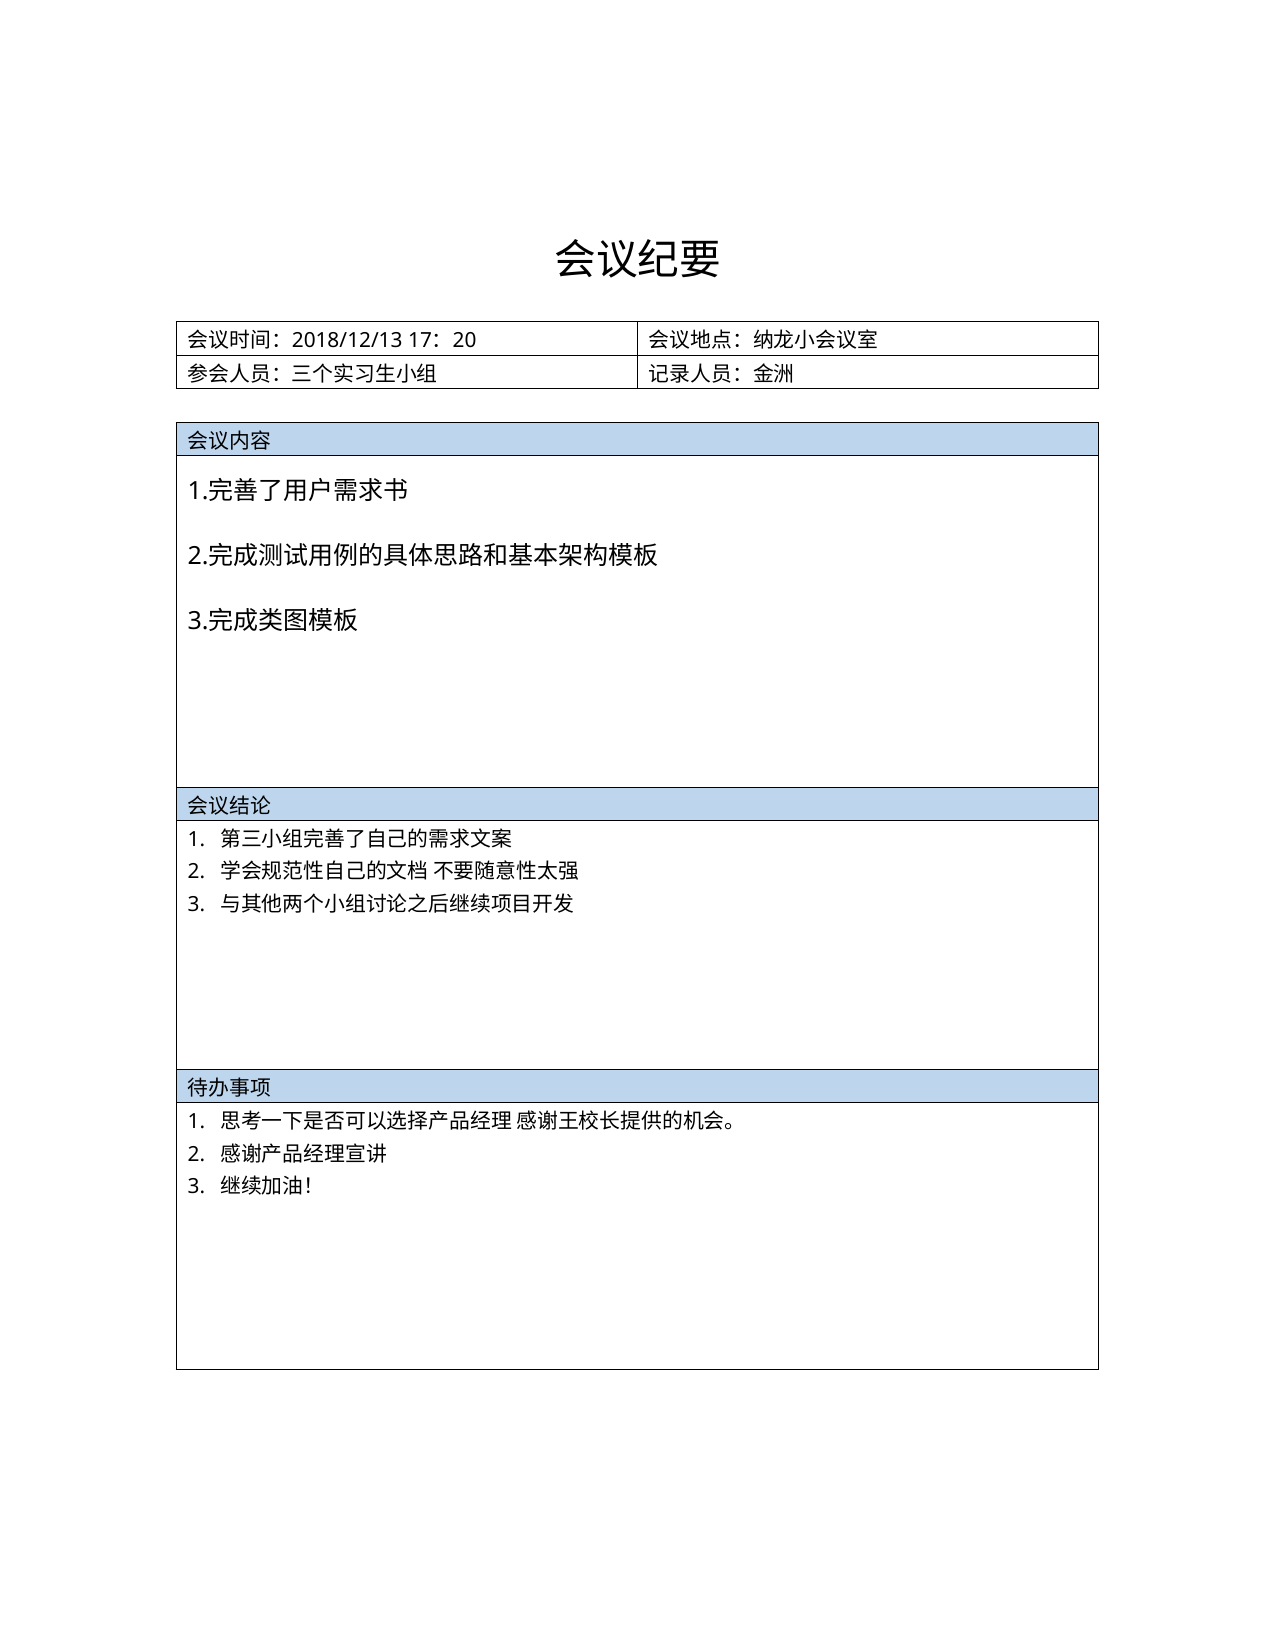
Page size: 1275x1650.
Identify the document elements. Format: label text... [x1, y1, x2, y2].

table_cell 1.完善了用户需求书 2.完成测试用例的具体思路和基本架构模板 3.完成类图模板 [177, 456, 1098, 787]
table_cell 会议结论 [177, 788, 1098, 820]
table_header 会议时间：2018/12/13 17：20 [177, 322, 637, 355]
table_cell 第三小组完善了自己的需求文案 学会规范性自己的文档 不要随意性太强 与其他两个小组讨论之后继续项目开发 [177, 821, 1098, 1069]
table_header 会议地点：纳龙小会议室 [638, 322, 1098, 355]
text 会议纪要 [187, 224, 1087, 289]
table_cell 参会人员：三个实习生小组 [177, 356, 637, 388]
table_cell 待办事项 [177, 1070, 1098, 1102]
table_cell 思考一下是否可以选择产品经理 感谢王校长提供的机会。 感谢产品经理宣讲 继续加油！ [177, 1103, 1098, 1369]
table_header 会议内容 [177, 423, 1098, 455]
table_cell 记录人员：金洲 [638, 356, 1098, 388]
